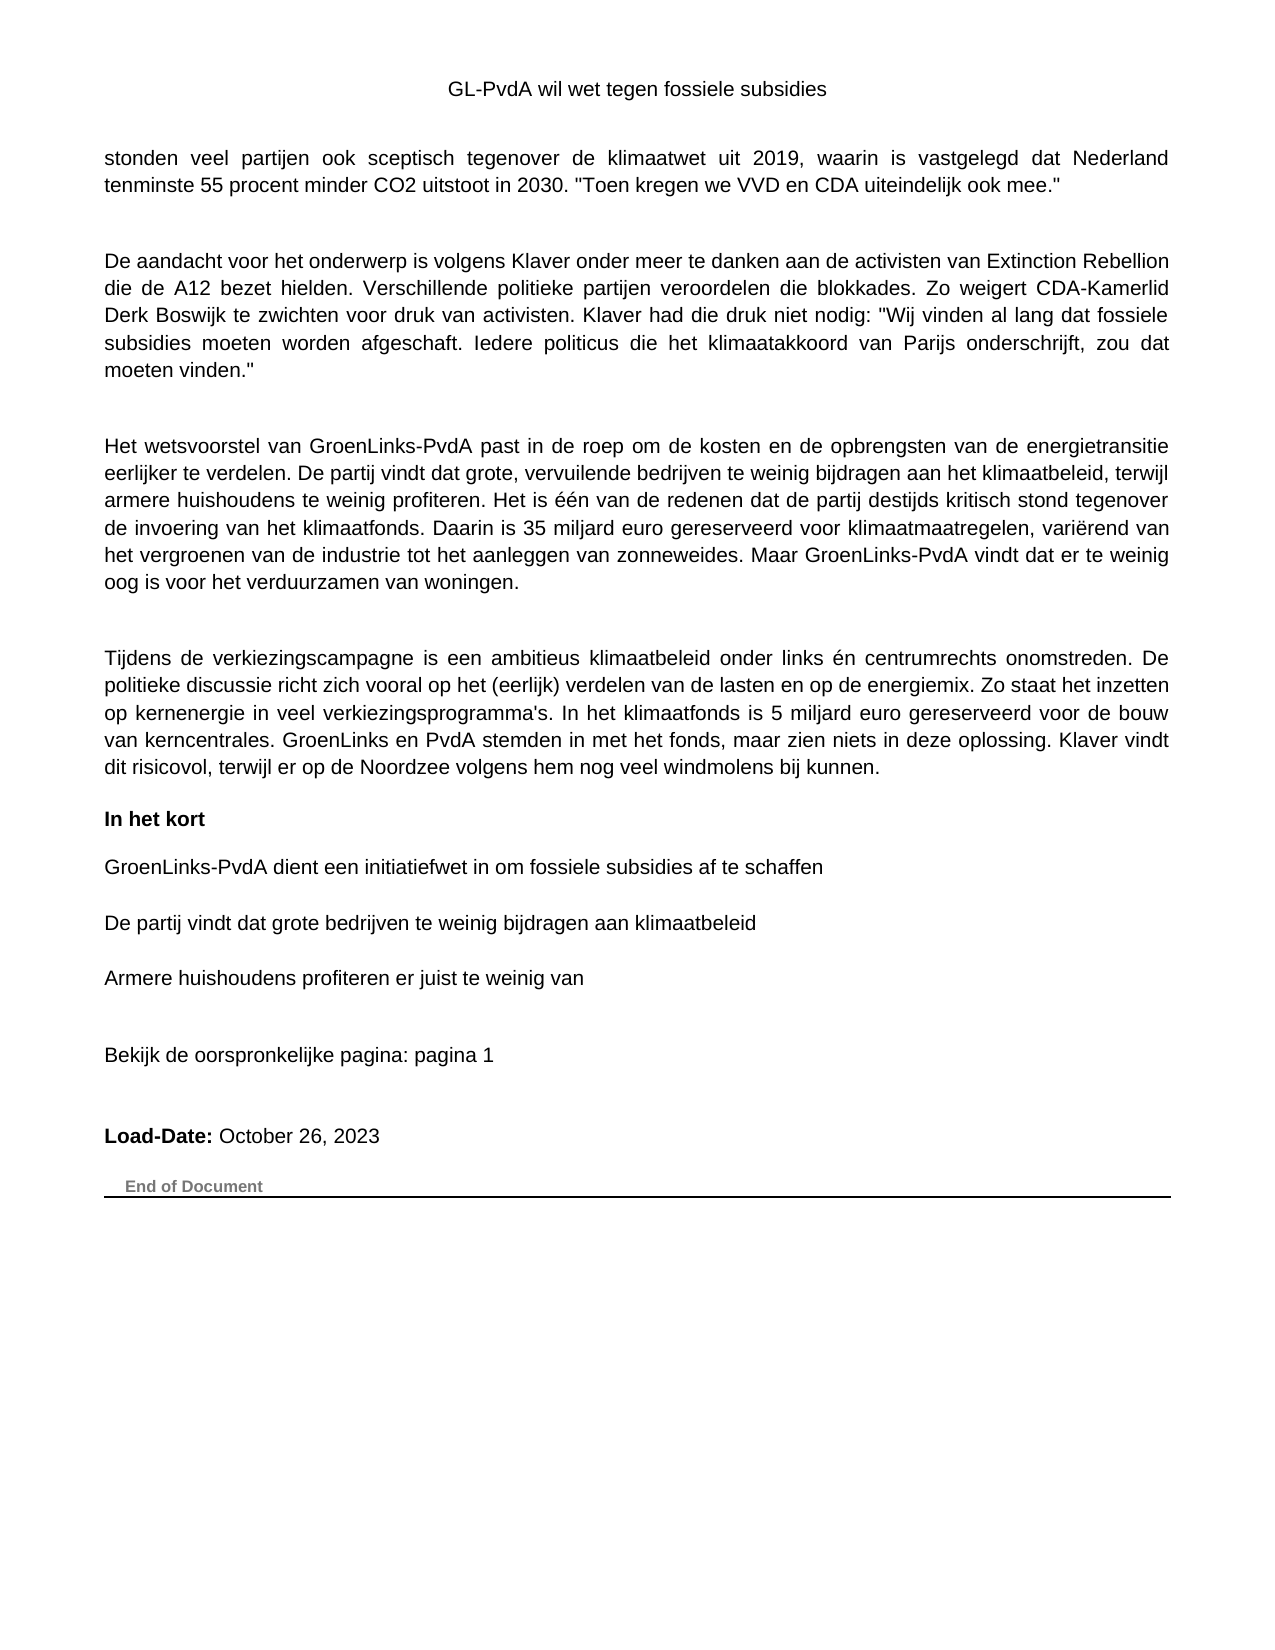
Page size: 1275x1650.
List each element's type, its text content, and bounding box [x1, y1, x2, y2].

text De partij vindt dat grote bedrijven te weinig bijdragen aan klimaatbeleid [104, 907, 1171, 934]
text In het kort [104, 803, 1171, 831]
text Tijdens de verkiezingscampagne is een ambitieus klimaatbeleid onder links én centrumrechts onomstreden. De politieke discussie richt zich vooral op het (eerlijk) verdelen van de lasten en op de energiemix. Zo staat het inzetten op kernenergie in veel verkiezingsprogramma's. In het klimaatfonds is 5 miljard euro gereserveerd voor de bouw van kerncentrales. GroenLinks en PvdA stemden in met het fonds, maar zien niets in deze oplossing. Klaver vindt dit risicovol, terwijl er op de Noordzee volgens hem nog veel windmolens bij kunnen. [104, 643, 1171, 778]
text Load-Date: October 26, 2023 [104, 1092, 1171, 1148]
text Bekijk de oorspronkelijke pagina: pagina 1 [104, 1040, 1171, 1067]
text De aandacht voor het onderwerp is volgens Klaver onder meer te danken aan de activisten van Extinction Rebellion die de A12 bezet hielden. Verschillende politieke partijen veroordelen die blokkades. Zo weigert CDA-Kamerlid Derk Boswijk te zwichten voor druk van activisten. Klaver had die druk niet nodig: "Wij vinden al lang dat fossiele subsidies moeten worden afgeschaft. Iedere politicus die het klimaatakkoord van Parijs onderschrijft, zou dat moeten vinden." [104, 246, 1171, 381]
text GroenLinks-PvdA dient een initiatiefwet in om fossiele subsidies af te schaffen [104, 851, 1171, 878]
text Het wetsvoorstel van GroenLinks-PvdA past in de roep om de kosten en de opbrengsten van de energietransitie eerlijker te verdelen. De partij vindt dat grote, vervuilende bedrijven te weinig bijdragen aan het klimaatbeleid, terwijl armere huishoudens te weinig profiteren. Het is één van de redenen dat de partij destijds kritisch stond tegenover de invoering van het klimaatfonds. Daarin is 35 miljard euro gereserveerd voor klimaatmaatregelen, variërend van het vergroenen van de industrie tot het aanleggen van zonneweides. Maar GroenLinks-PvdA vindt dat er te weinig oog is voor het verduurzamen van woningen. [104, 431, 1171, 593]
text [104, 142, 1171, 196]
text End of Document [125, 1176, 1171, 1196]
text Armere huishoudens profiteren er juist te weinig van [104, 963, 1171, 990]
